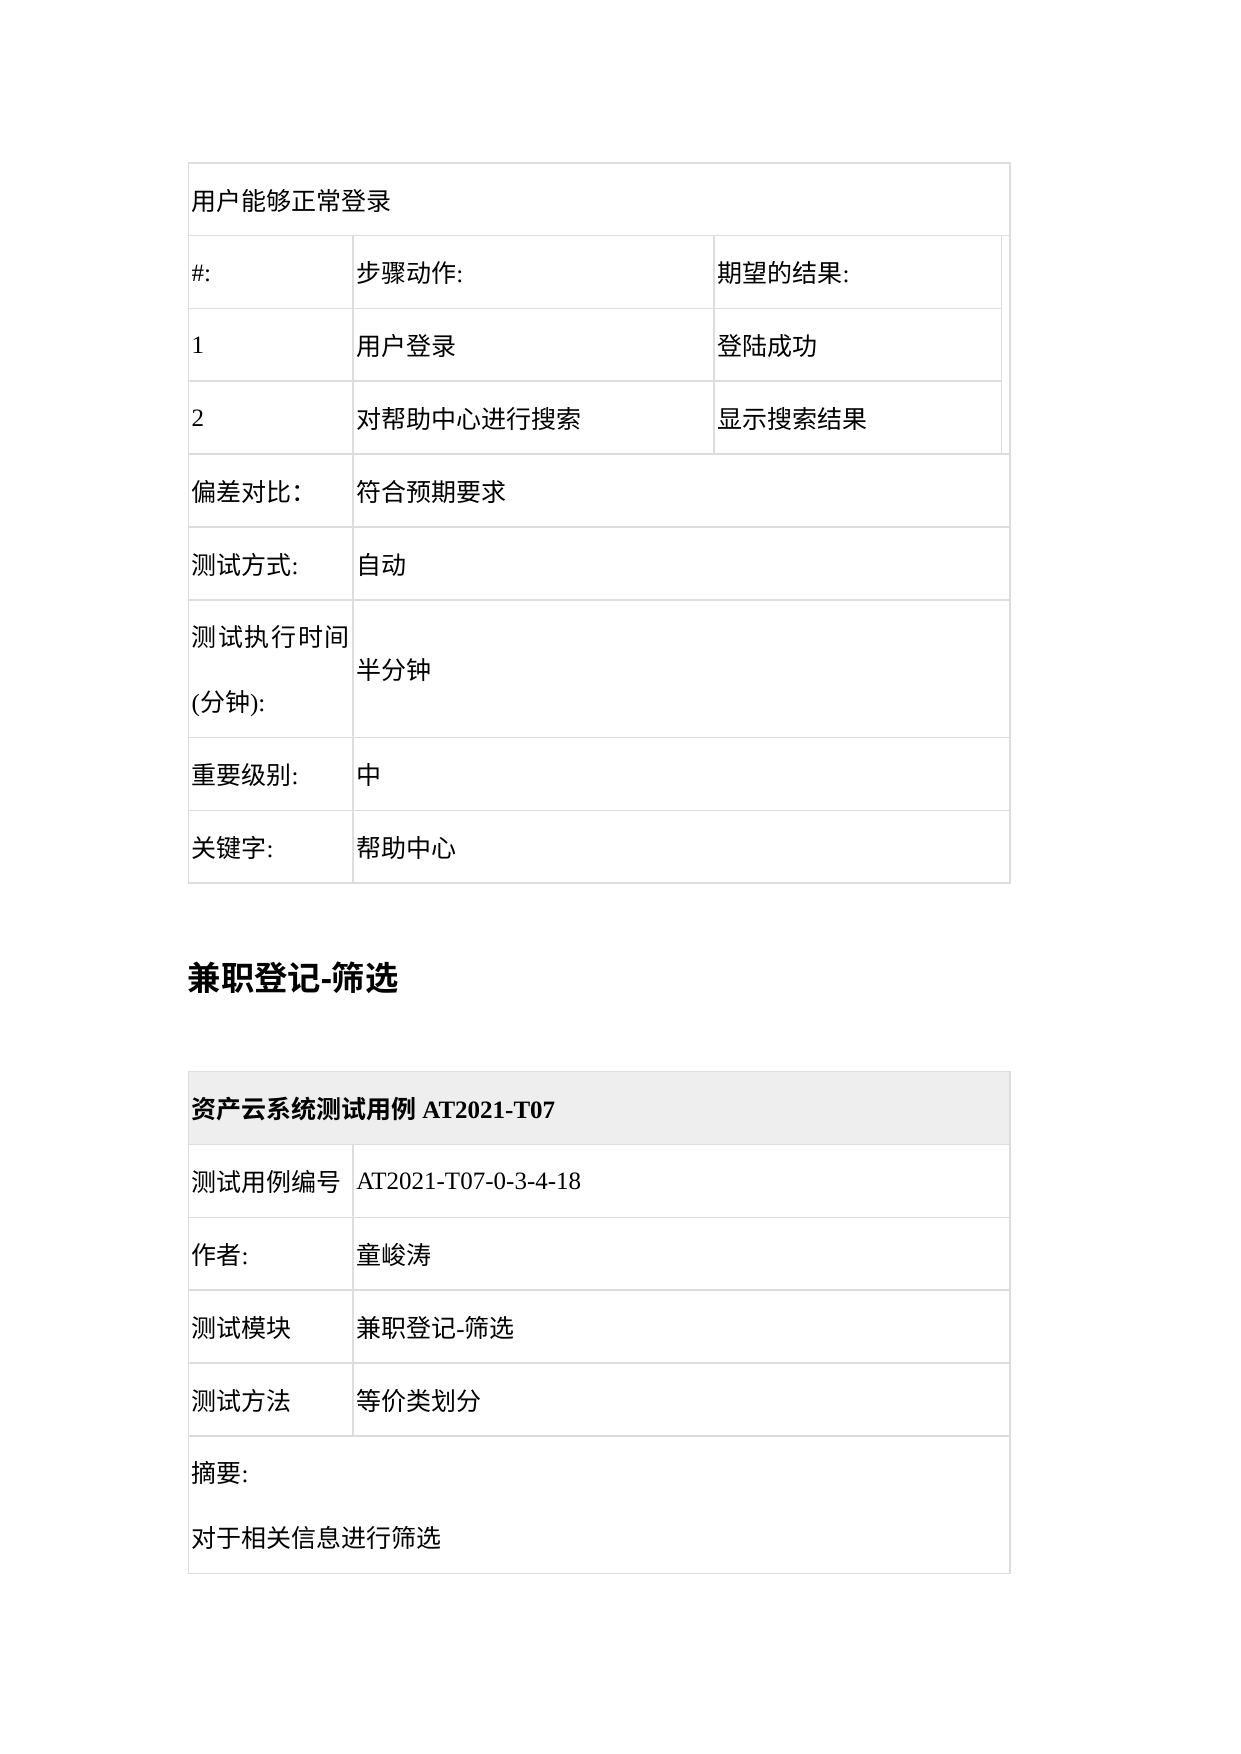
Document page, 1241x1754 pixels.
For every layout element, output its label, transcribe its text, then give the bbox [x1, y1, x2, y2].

table_cell 2 [189, 382, 352, 453]
table_cell 预置条件: 用户能够正常登录 [189, 164, 1009, 235]
table_cell 半分钟 [354, 601, 1009, 737]
table_cell 关键字: [189, 811, 352, 882]
table_cell 符合预期要求 [354, 455, 1009, 526]
table_cell 测试执行时间 (分钟): [189, 601, 352, 737]
table_cell 摘要: 对于相关信息进行筛选 [189, 1437, 1009, 1573]
table_cell 偏差对比： [189, 455, 352, 526]
table_cell AT2021-T07-0-3-4-18 [354, 1145, 1009, 1216]
table_cell 中 [354, 738, 1009, 809]
table_cell 1 [189, 309, 352, 380]
table_cell 测试方式: [189, 528, 352, 599]
table_cell 兼职登记-筛选 [354, 1291, 1009, 1362]
table_cell 童峻涛 [354, 1218, 1009, 1289]
table_header 资产云系统测试用例 AT2021-T07 [189, 1072, 1009, 1144]
table_cell 重要级别: [189, 738, 352, 809]
table_cell 期望的结果: [715, 236, 1001, 308]
table_cell [1002, 236, 1009, 308]
table_cell 测试模块 [189, 1291, 352, 1362]
table_cell 对帮助中心进行搜索 [354, 382, 713, 453]
table_cell 测试用例编号 [189, 1145, 352, 1216]
table_cell 登陆成功 [715, 309, 1001, 380]
table_cell 等价类划分 [354, 1364, 1009, 1435]
table_cell 帮助中心 [354, 811, 1009, 882]
table_cell 自动 [354, 528, 1009, 599]
subtitle 兼职登记-筛选 [187, 943, 1053, 1008]
table_cell [1002, 380, 1009, 453]
table_cell 步骤动作: [354, 236, 713, 308]
table_cell 显示搜索结果 [715, 382, 1001, 453]
table_cell 作者: [189, 1218, 352, 1289]
table_cell 测试方法 [189, 1364, 352, 1435]
table_cell 用户登录 [354, 309, 713, 380]
table_cell #: [189, 236, 352, 308]
table_cell [1002, 308, 1009, 380]
